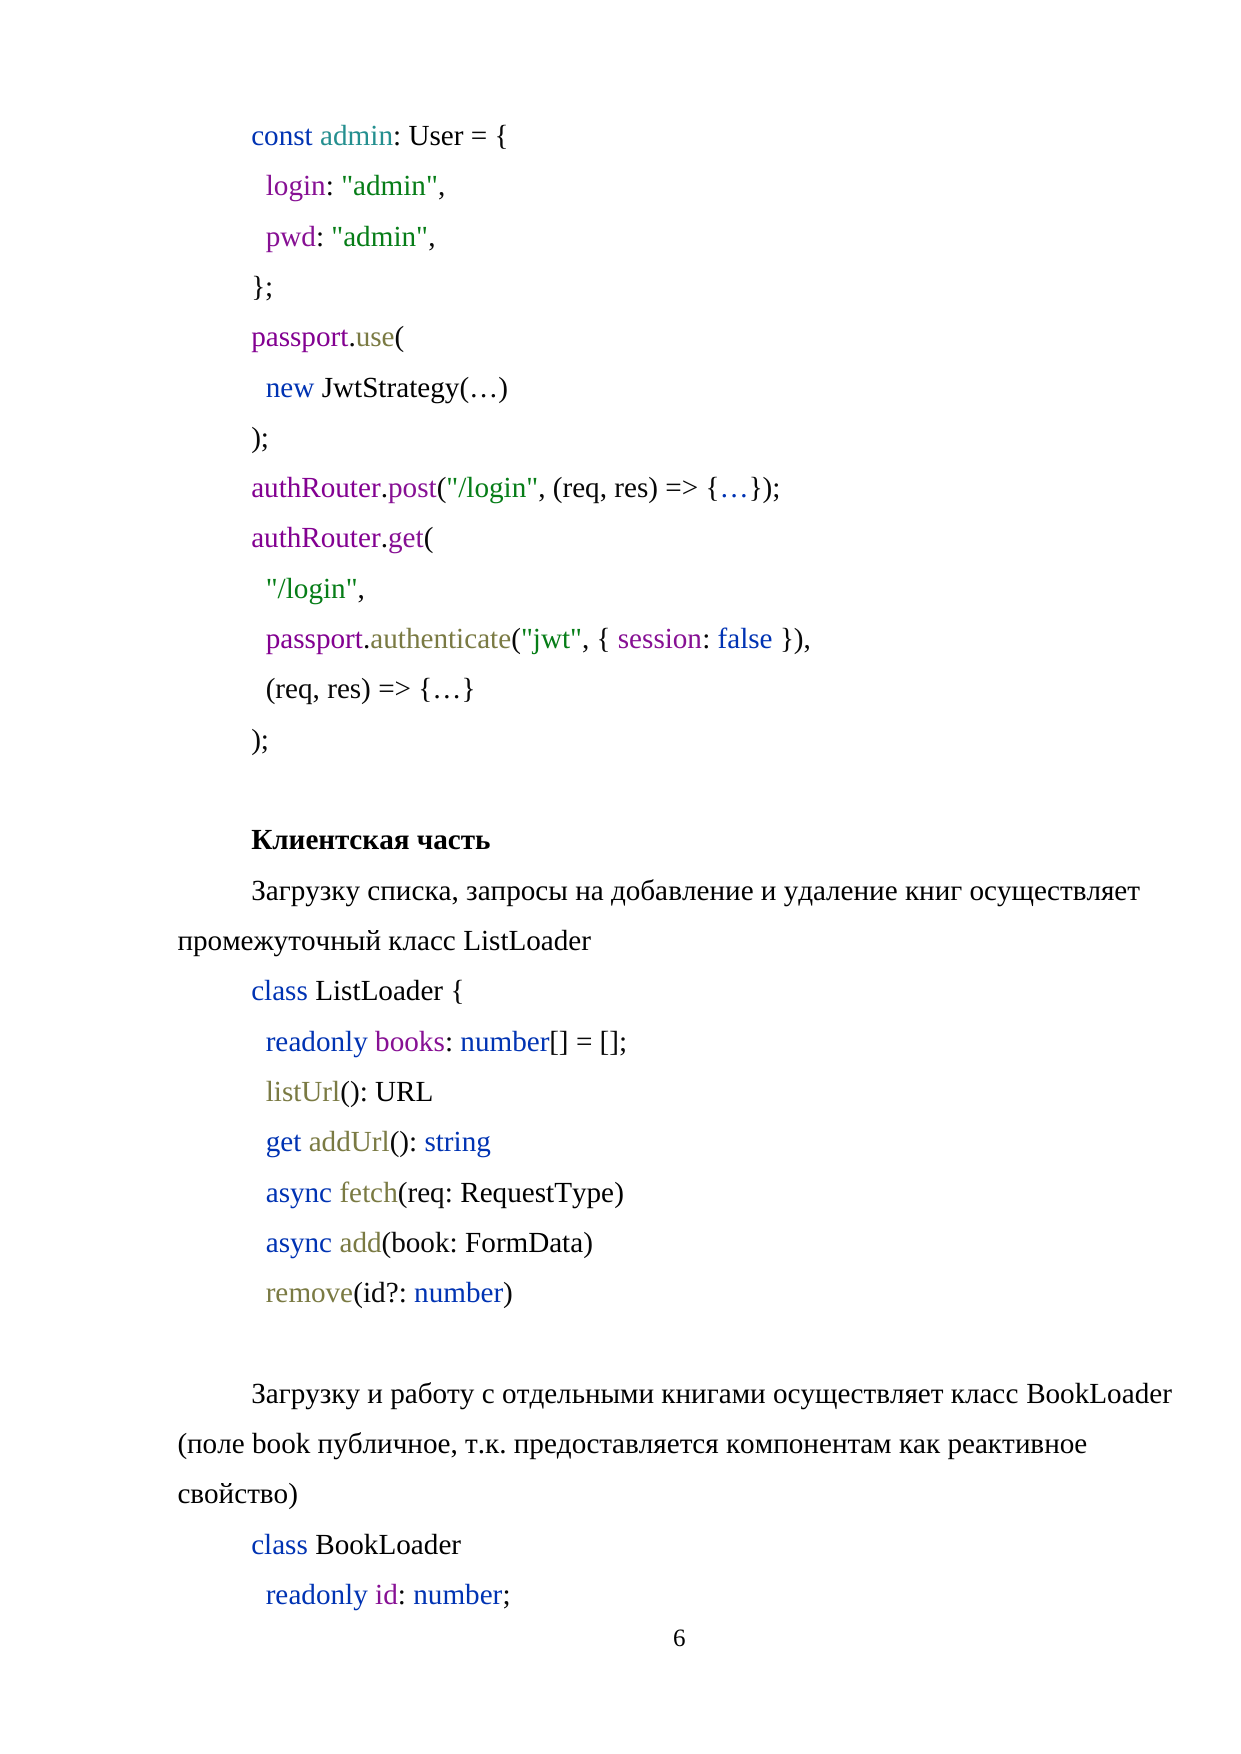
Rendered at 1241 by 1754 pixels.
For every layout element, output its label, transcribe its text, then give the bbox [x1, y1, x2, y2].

text Клиентская часть [177, 822, 1181, 856]
text Загрузку списка, запросы на добавление и удаление книг осуществляет промежуточный класс ListLoader [177, 873, 1181, 957]
text remove(id?: number) [251, 1275, 1181, 1309]
text Загрузку и работу с отдельными книгами осуществляет класс BookLoader (поле book публичное, т.к. предоставляется компонентам как реактивное свойство) [177, 1376, 1181, 1510]
text passport.use( new JwtStrategy(…) ); authRouter.post("/login", (req, res) => {…}); authRouter.get( "/login", passport.authenticate("jwt", { session: false }), (req, res) => {…} ); [251, 319, 1181, 755]
text class ListLoader { readonly books: number[] = []; listUrl(): URL get addUrl(): string async fetch(req: RequestType) async add(book: FormData) [251, 973, 1181, 1258]
text const admin: User = { login: "admin", pwd: "admin", }; [251, 118, 1181, 303]
